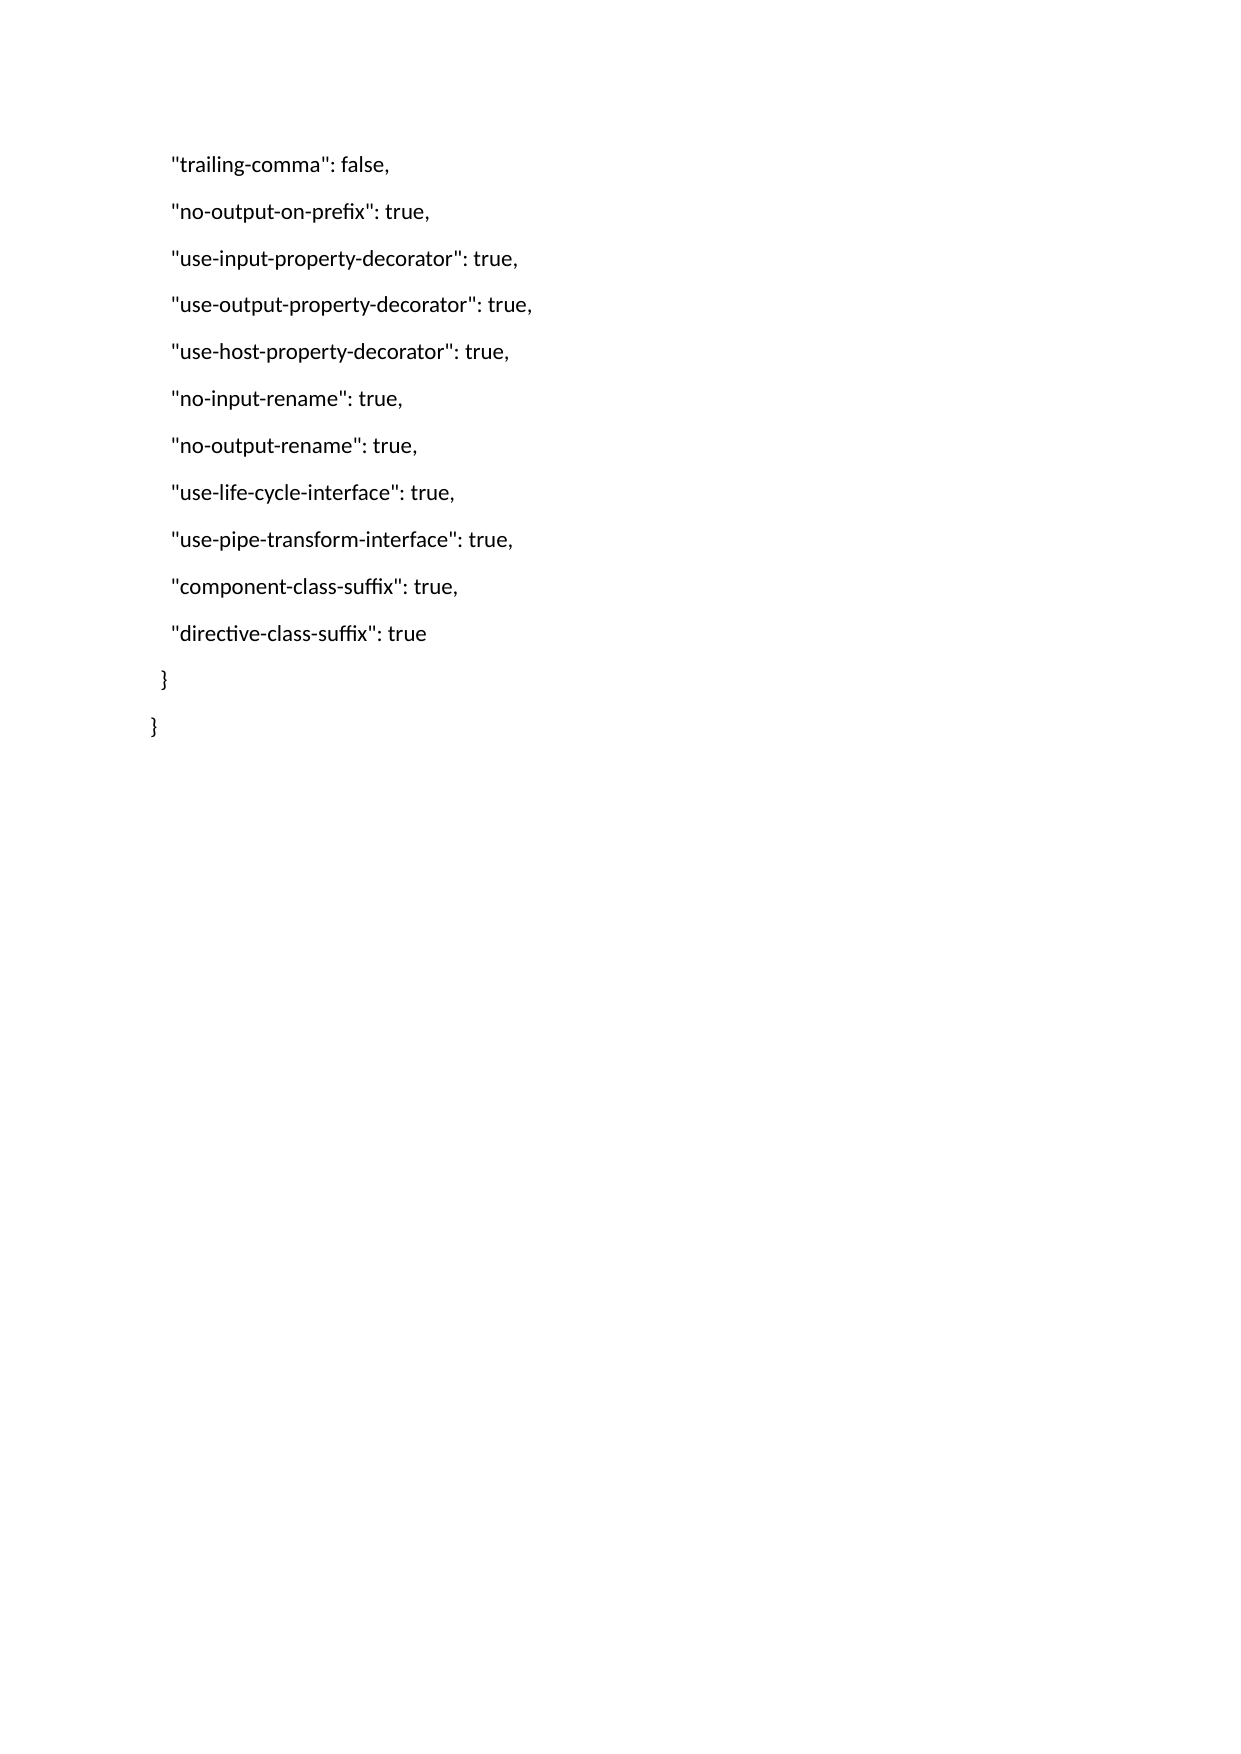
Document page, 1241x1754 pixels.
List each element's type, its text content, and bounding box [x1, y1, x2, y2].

text "use-life-cycle-interface": true, [150, 478, 1090, 506]
text "trailing-comma": false, [150, 150, 1090, 178]
text "use-host-property-decorator": true, [150, 337, 1090, 366]
text "use-input-property-decorator": true, [150, 244, 1090, 272]
text "component-class-suffix": true, [150, 572, 1090, 600]
text "no-input-rename": true, [150, 384, 1090, 412]
text } [150, 666, 1090, 694]
text "no-output-on-prefix": true, [150, 197, 1090, 225]
text "use-pipe-transform-interface": true, [150, 525, 1090, 553]
text "use-output-property-decorator": true, [150, 291, 1090, 319]
text } [150, 712, 1090, 741]
text "no-output-rename": true, [150, 431, 1090, 459]
text "directive-class-suffix": true [150, 619, 1090, 647]
